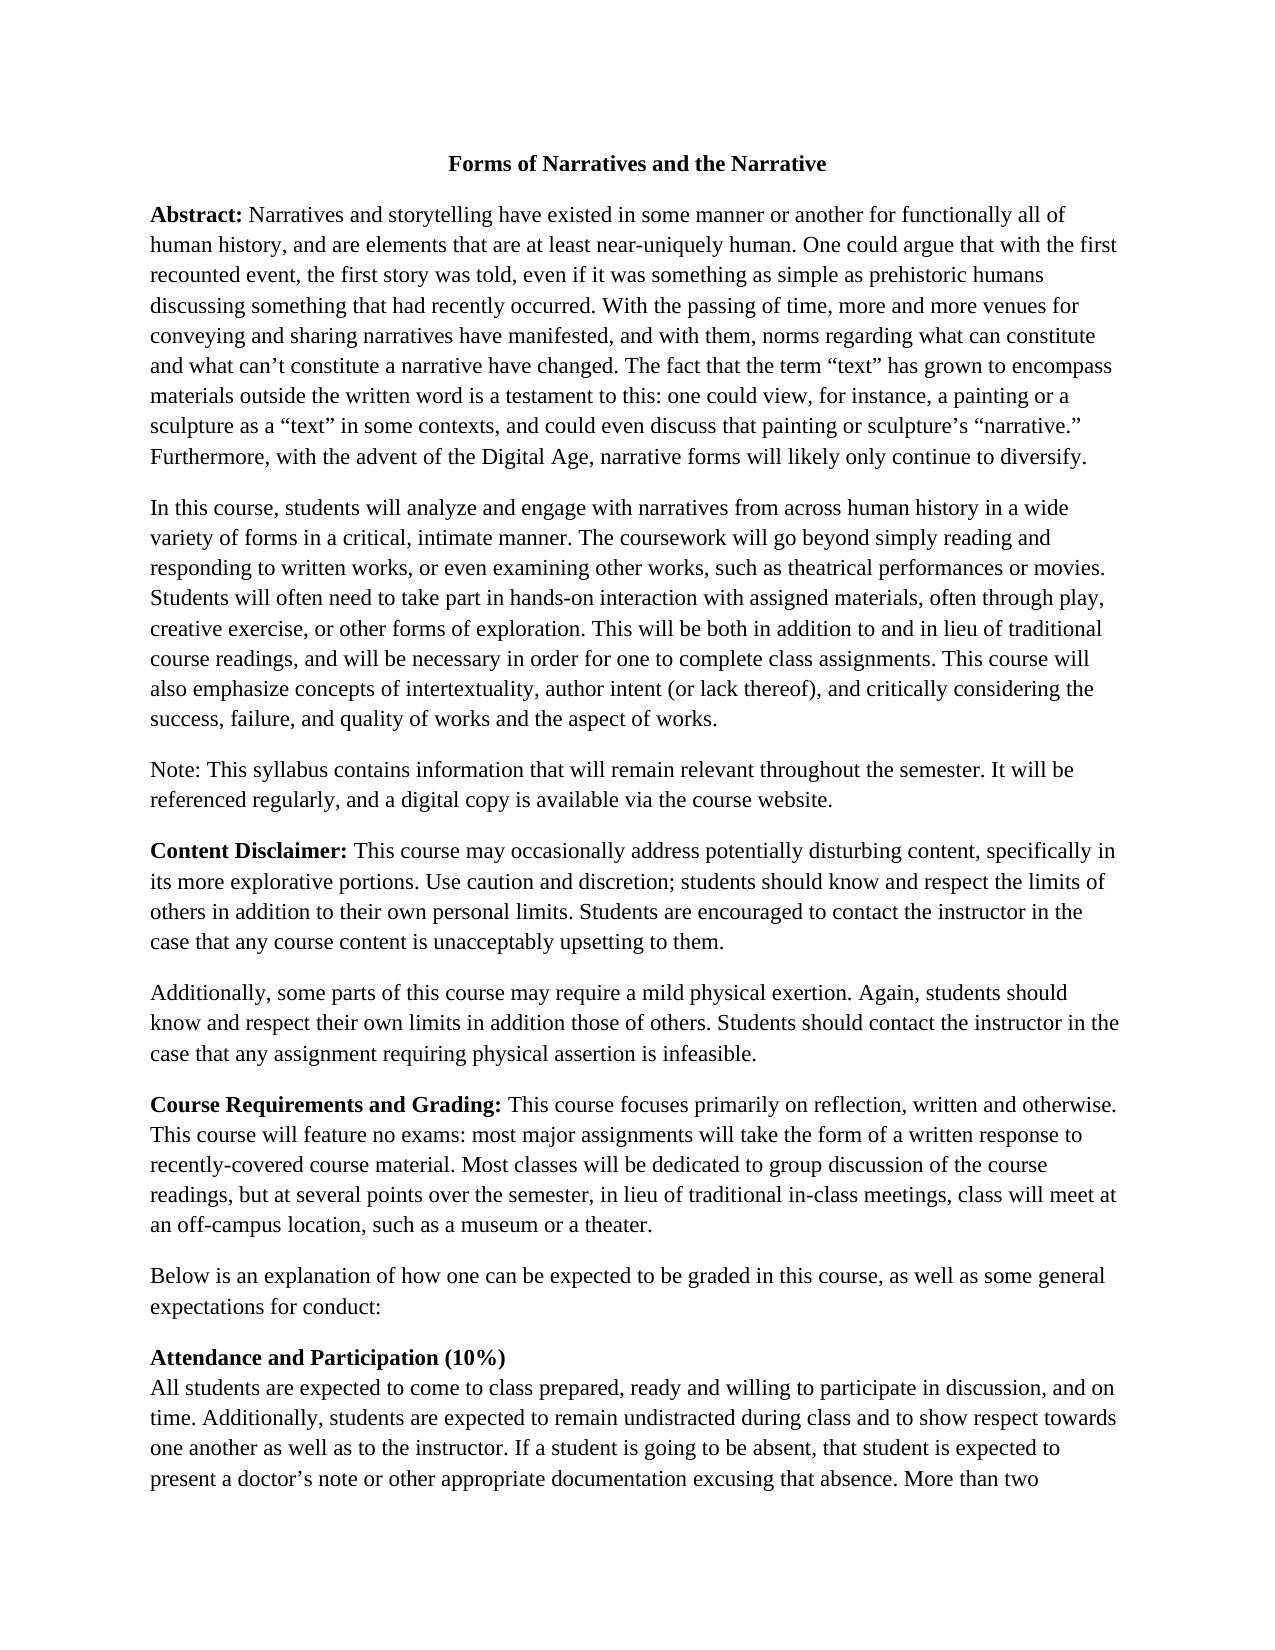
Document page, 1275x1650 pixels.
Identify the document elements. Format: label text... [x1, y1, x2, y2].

text Course Requirements and Grading: This course focuses primarily on reflection, written and otherwise. This course will feature no exams: most major assignments will take the form of a written response to recently-covered course material. Most classes will be dedicated to group discussion of the course readings, but at several points over the semester, in lieu of traditional in-class meetings, class will meet at an off-campus location, such as a museum or a theater. [150, 1091, 1125, 1238]
text Abstract: Narratives and storytelling have existed in some manner or another for functionally all of human history, and are elements that are at least near-uniquely human. One could argue that with the first recounted event, the first story was told, even if it was something as simple as prehistoric humans discussing something that had recently occurred. With the passing of time, more and more venues for conveying and sharing narratives have manifested, and with them, norms regarding what can constitute and what can’t constitute a narrative have changed. The fact that the term “text” has grown to encompass materials outside the written word is a testament to this: one could view, for instance, a painting or a sculpture as a “text” in some contexts, and could even discuss that painting or sculpture’s “narrative.” Furthermore, with the advent of the Digital Age, narrative forms will likely only continue to diversify. [150, 201, 1125, 469]
text In this course, students will analyze and engage with narratives from across human history in a wide variety of forms in a critical, intimate manner. The coursework will go beyond simply reading and responding to written works, or even examining other works, such as theatrical performances or movies. Students will often need to take part in hands-on interaction with assigned materials, often through play, creative exercise, or other forms of exploration. This will be both in addition to and in lieu of traditional course readings, and will be necessary in order for one to complete class assignments. This course will also emphasize concepts of intertextuality, author intent (or lack thereof), and critically considering the success, failure, and quality of works and the aspect of works. [150, 494, 1125, 732]
text Content Disclaimer: This course may occasionally address potentially disturbing content, specifically in its more explorative portions. Use caution and discretion; students should know and respect the limits of others in addition to their own personal limits. Students are encouraged to contact the instructor in the case that any course content is unacceptably upsetting to them. [150, 837, 1125, 954]
text Forms of Narratives and the Narrative [150, 150, 1125, 176]
text Additionally, some parts of this course may require a mild physical exertion. Again, students should know and respect their own limits in addition those of others. Students should contact the instructor in the case that any assignment requiring physical assertion is infeasible. [150, 979, 1125, 1066]
text Below is an explanation of how one can be expected to be graded in this course, as well as some general expectations for conduct: [150, 1262, 1125, 1319]
text Note: This syllabus contains information that will remain relevant throughout the semester. It will be referenced regularly, and a digital copy is available via the course website. [150, 756, 1125, 813]
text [150, 1344, 1125, 1491]
